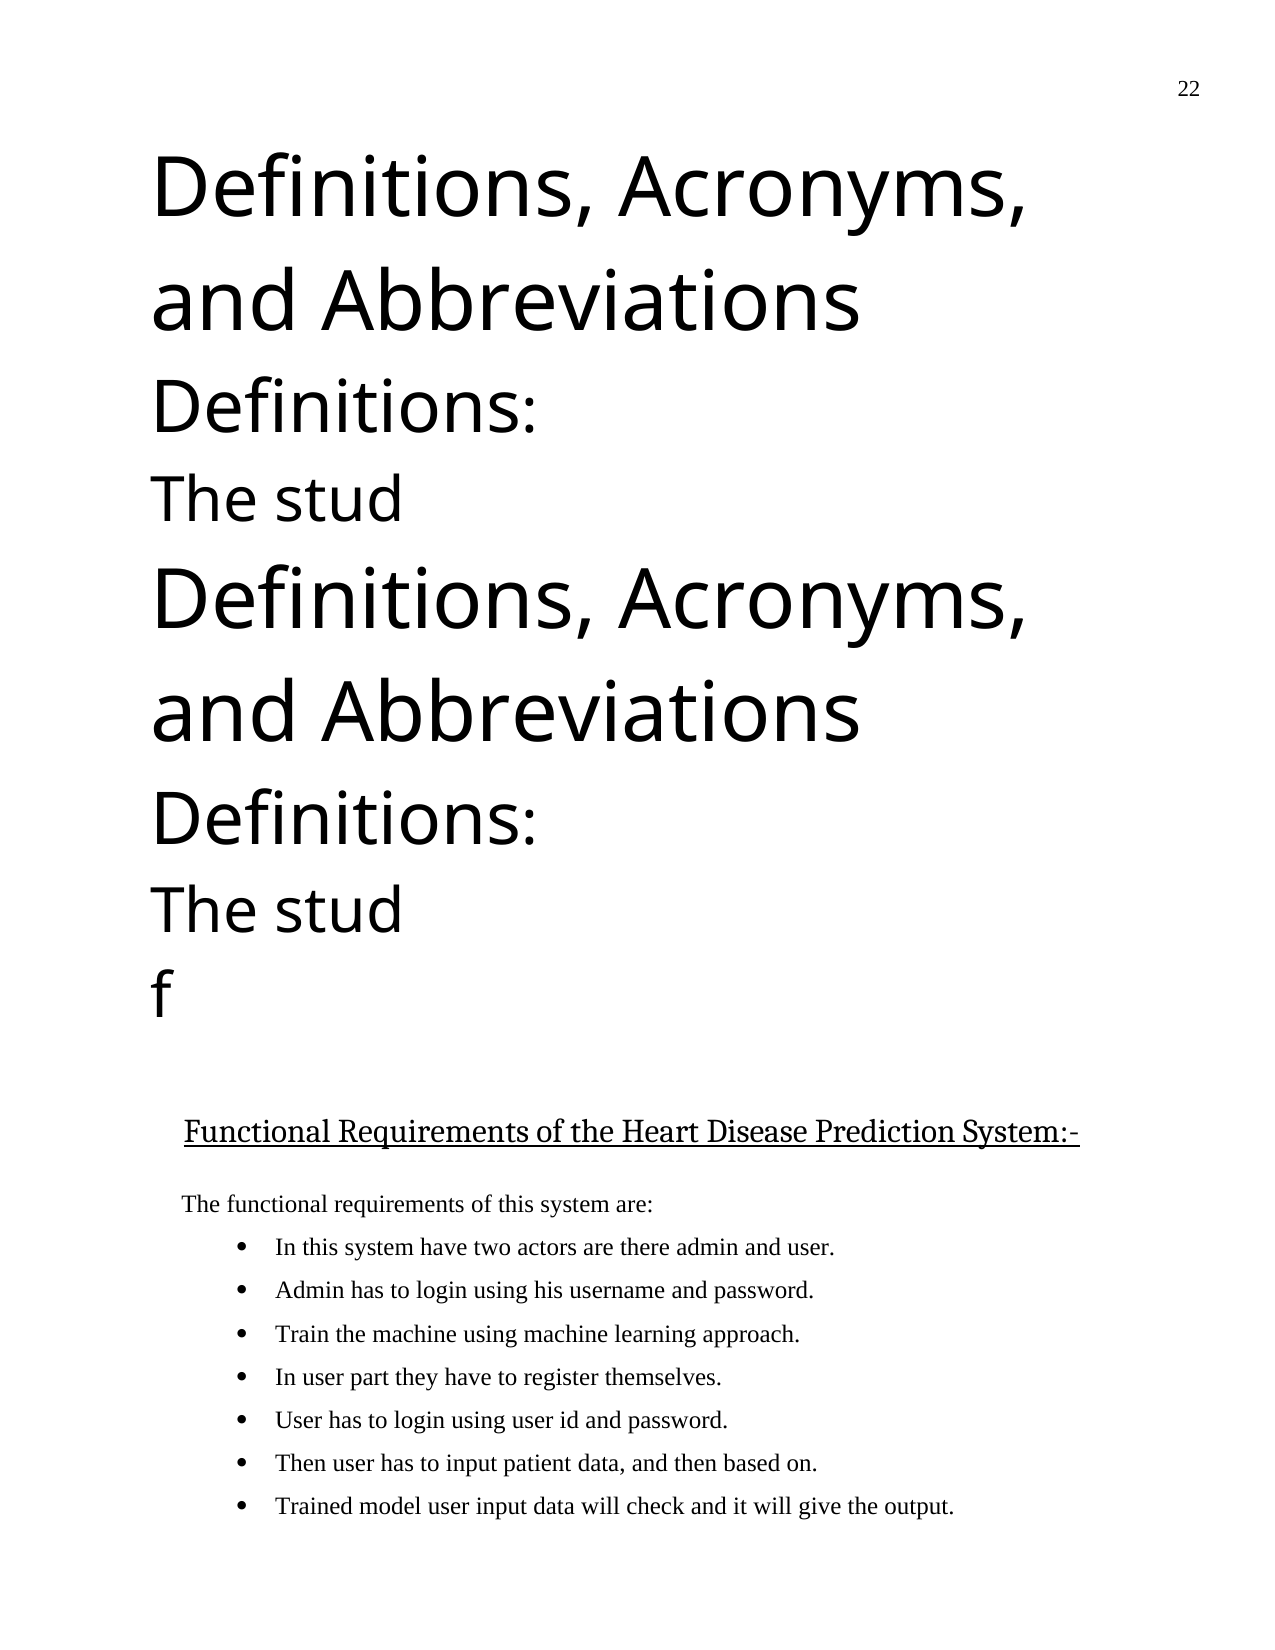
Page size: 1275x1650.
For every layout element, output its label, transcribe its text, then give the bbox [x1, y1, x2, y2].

list Then user has to input patient data, and then based on. [237, 1448, 1200, 1477]
text f [150, 951, 1200, 1036]
list In user part they have to register themselves. [237, 1362, 1200, 1391]
text Definitions, Acronyms, and Abbreviations [150, 128, 1200, 355]
list Train the machine using machine learning approach. [237, 1319, 1200, 1347]
list Trained model user input data will check and it will give the output. [237, 1491, 1200, 1520]
text Definitions: [150, 766, 1200, 866]
subtitle Functional Requirements of the Heart Disease Prediction System:- [183, 1113, 1200, 1151]
text Definitions, Acronyms, and Abbreviations [150, 539, 1200, 766]
text The stud [150, 866, 1200, 951]
text The stud [150, 454, 1200, 539]
text The functional requirements of this system are: [150, 1189, 1200, 1218]
list User has to login using user id and password. [237, 1405, 1200, 1434]
text Definitions: [150, 355, 1200, 454]
list Admin has to login using his username and password. [237, 1276, 1200, 1304]
list In this system have two actors are there admin and user. [237, 1232, 1200, 1261]
